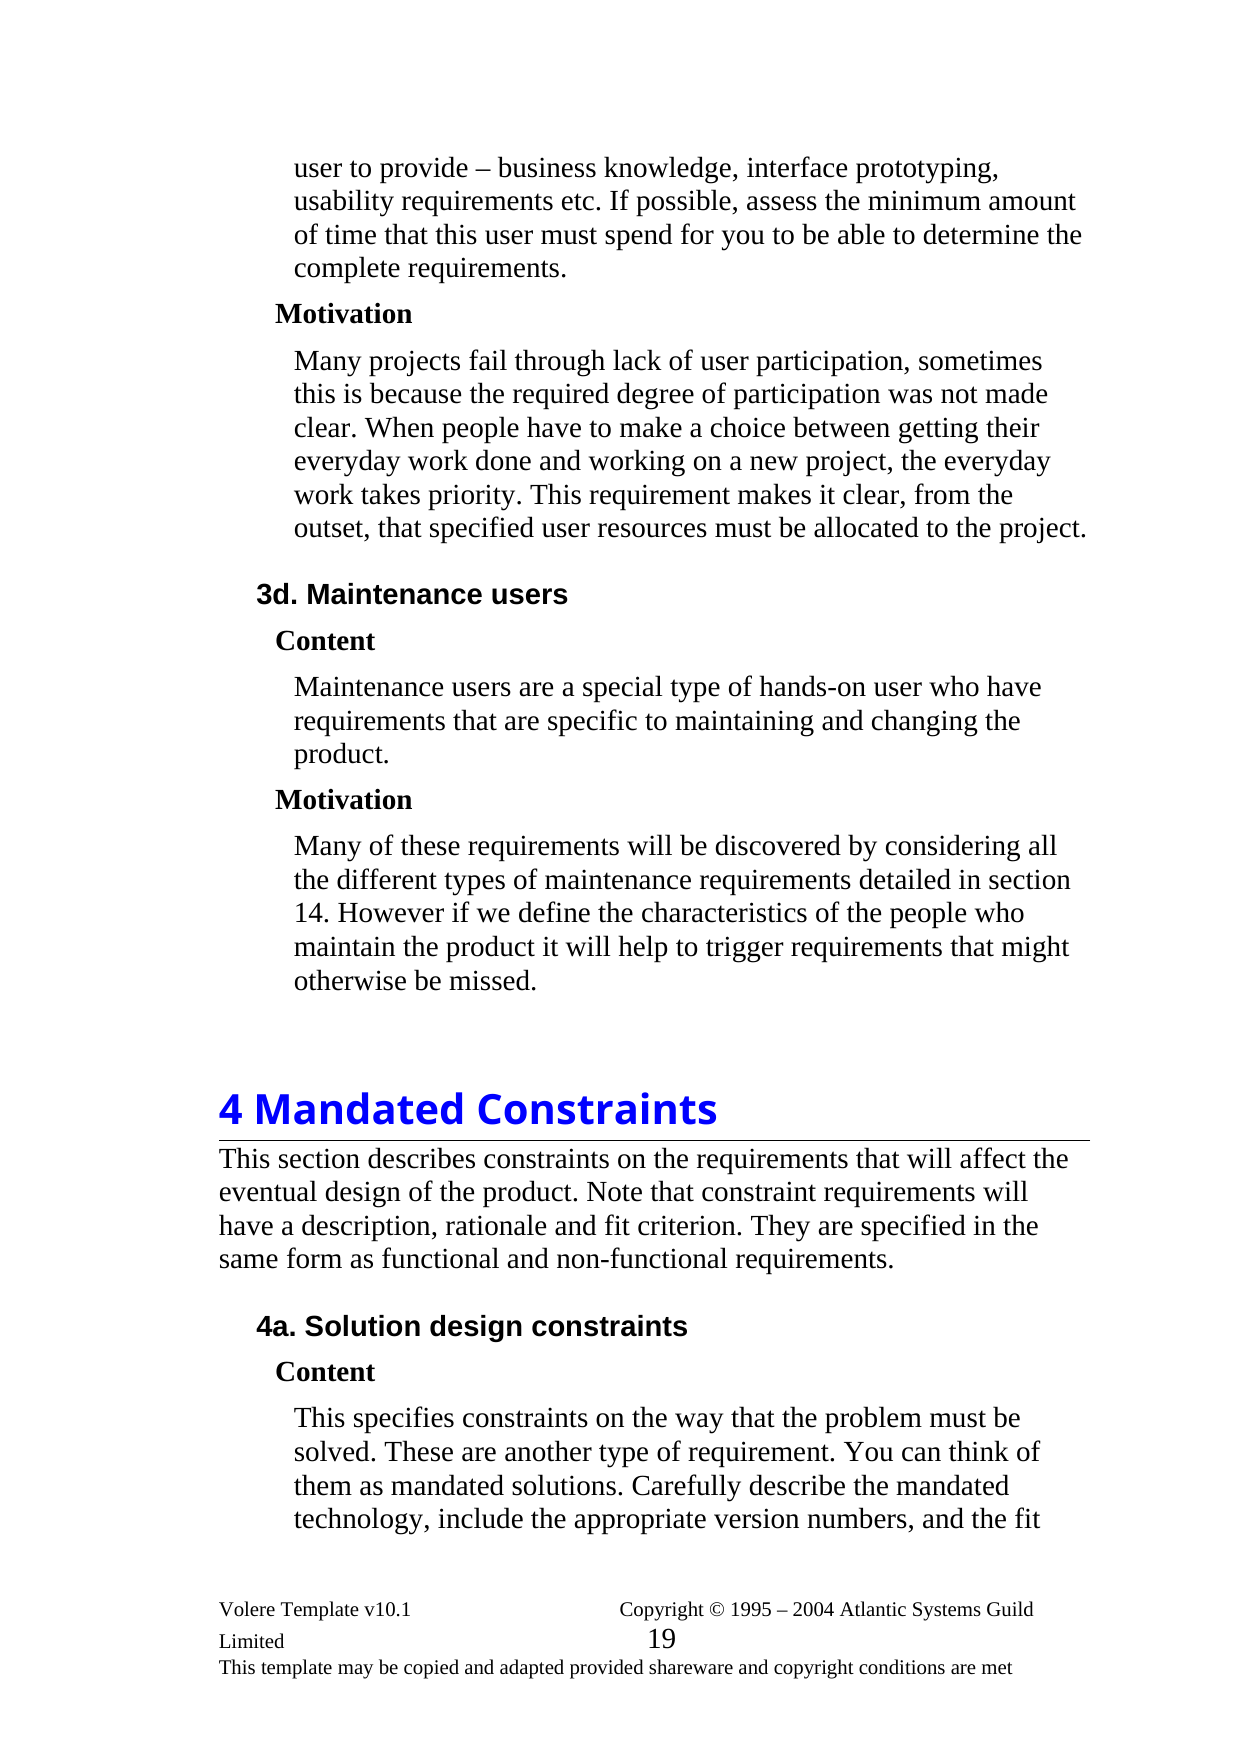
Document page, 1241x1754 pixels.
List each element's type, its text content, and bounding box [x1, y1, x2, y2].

text This section describes constraints on the requirements that will affect the eventual design of the product. Note that constraint requirements will have a description, rationale and fit criterion. They are specified in the same form as functional and non-functional requirements. [218, 1141, 1090, 1275]
text Content [275, 1354, 1090, 1388]
text Content [275, 623, 1090, 657]
text Motivation [275, 782, 1090, 816]
subtitle 3d. Maintenance users [256, 577, 1090, 611]
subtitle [293, 150, 1090, 284]
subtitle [293, 1401, 1090, 1535]
subtitle 4 Mandated Constraints [218, 1079, 1090, 1141]
subtitle 4a. Solution design constraints [256, 1308, 1090, 1342]
subtitle Many of these requirements will be discovered by considering all the different types of maintenance requirements detailed in section 14. However if we define the characteristics of the people who maintain the product it will help to trigger requirements that might otherwise be missed. [293, 828, 1090, 996]
text Motivation [275, 297, 1090, 330]
subtitle Maintenance users are a special type of hands-on user who have requirements that are specific to maintaining and changing the product. [293, 669, 1090, 770]
subtitle Many projects fail through lack of user participation, sometimes this is because the required degree of participation was not made clear. When people have to make a choice between getting their everyday work done and working on a new project, the everyday work takes priority. This requirement makes it clear, from the outset, that specified user resources must be allocated to the project. [293, 343, 1090, 544]
